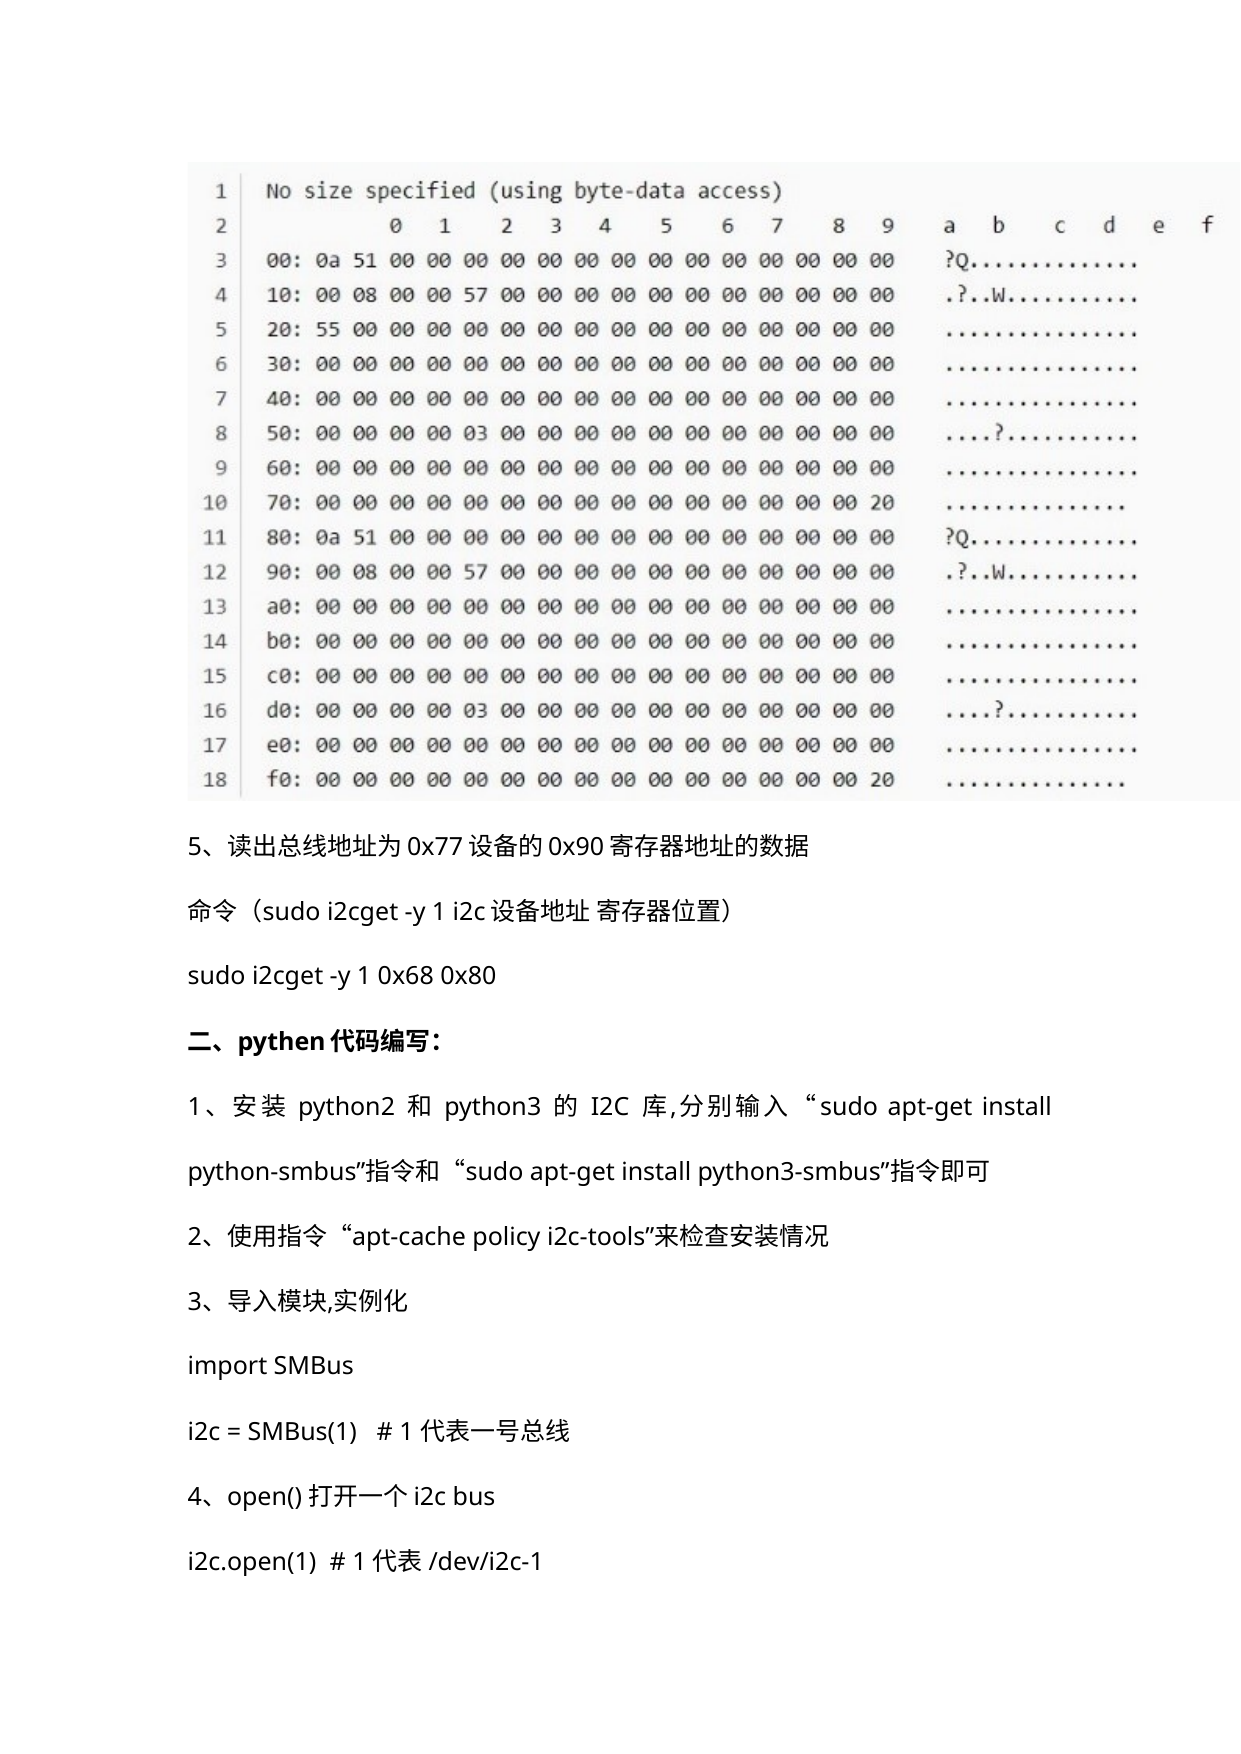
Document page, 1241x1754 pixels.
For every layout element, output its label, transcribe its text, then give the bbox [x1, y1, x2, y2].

text 2、使用指令“apt-cache policy i2c-tools”来检查安装情况 [187, 1202, 1053, 1267]
text i2c = SMBus(1) # 1 代表一号总线 [187, 1397, 1053, 1462]
text i2c.open(1) # 1 代表 /dev/i2c-1 [187, 1527, 1053, 1592]
text 命令（sudo i2cget -y 1 i2c设备地址 寄存器位置） [187, 877, 1053, 942]
picture [187, 162, 1241, 801]
text 4、open() 打开一个i2c bus [187, 1462, 1053, 1527]
text sudo i2cget -y 1 0x68 0x80 [187, 942, 1053, 1007]
text 5、读出总线地址为0x77设备的0x90寄存器地址的数据 [187, 812, 1053, 877]
text 3、导入模块,实例化 [187, 1267, 1053, 1332]
text 1、安装 python2 和 python3 的 I2C 库,分别输入“sudo apt-get install python-smbus”指令和“sudo apt-get install python3-smbus”指令即可 [187, 1072, 1053, 1202]
text import SMBus [187, 1332, 1053, 1397]
text 二、pythen代码编写： [187, 1007, 1053, 1072]
